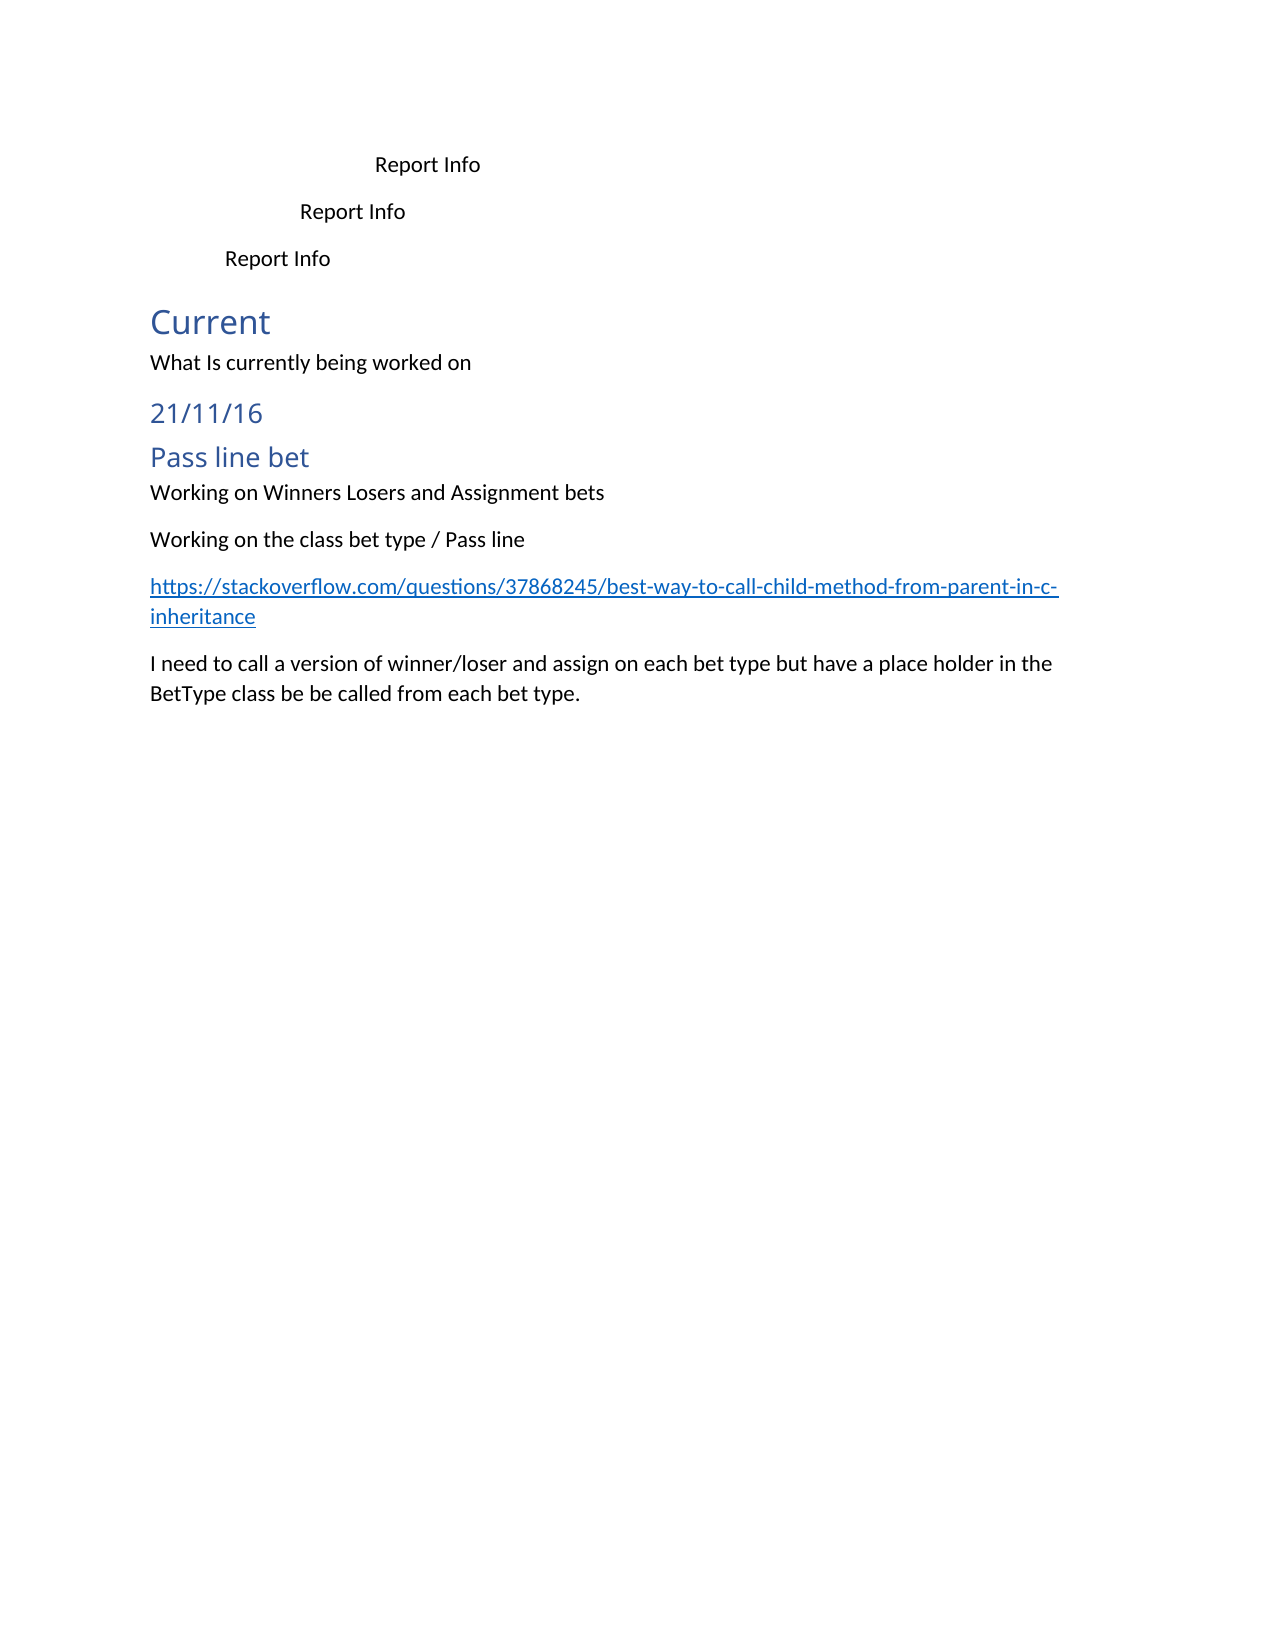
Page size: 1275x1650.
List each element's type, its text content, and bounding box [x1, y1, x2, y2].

text Working on the class bet type / Pass line [150, 525, 1125, 553]
subtitle Current [150, 299, 1125, 344]
text I need to call a version of winner/loser and assign on each bet type but have a place holder in the BetType class be be called from each bet type. [150, 649, 1125, 708]
text Report Info [150, 244, 1125, 272]
subtitle 21/11/16 [150, 395, 1125, 432]
text Working on Winners Losers and Assignment bets [150, 478, 1125, 507]
subtitle Pass line bet [150, 439, 1125, 476]
text https://stackoverflow.com/questions/37868245/best-way-to-call-child-method-from-parent-in-c-inheritance [150, 572, 1125, 631]
text Report Info [150, 197, 1125, 225]
text What Is currently being worked on [150, 348, 1125, 376]
text Report Info [375, 150, 1125, 178]
